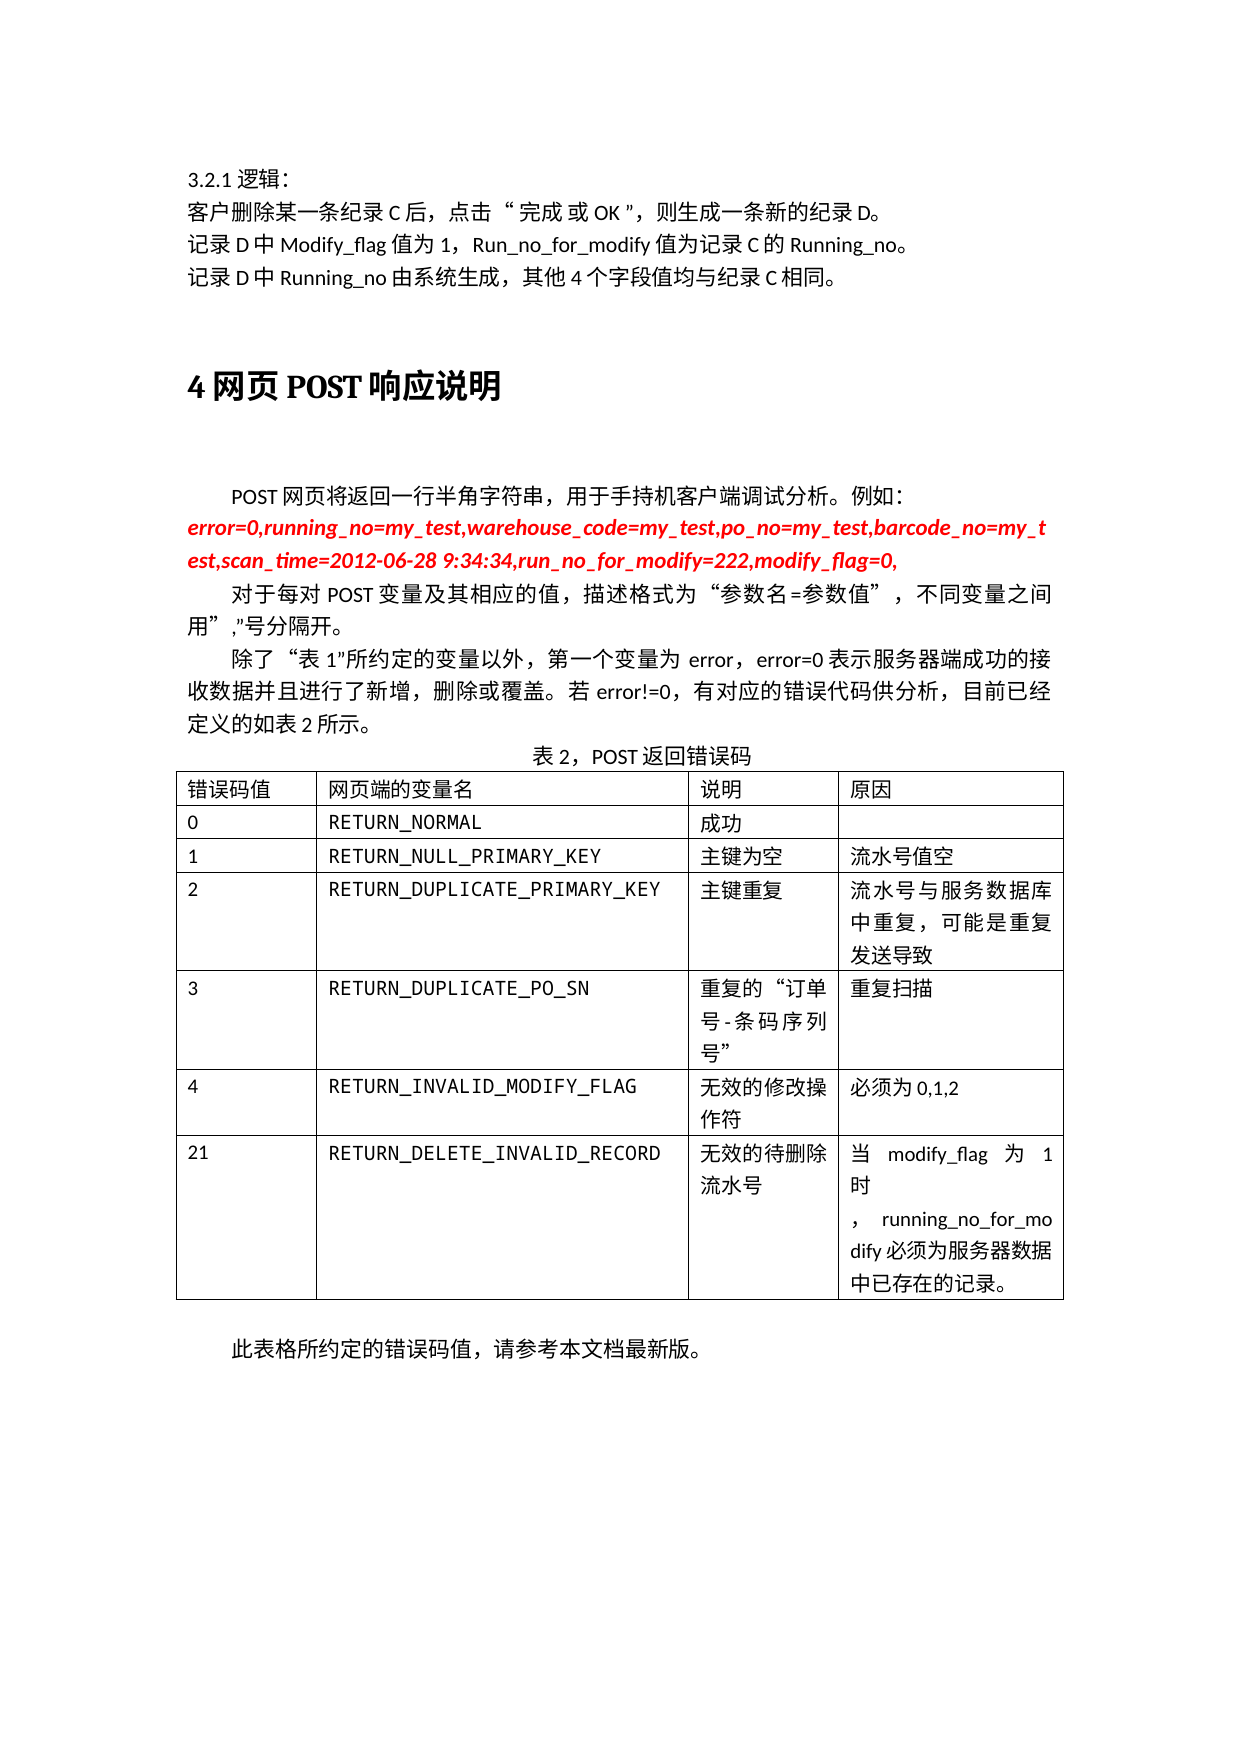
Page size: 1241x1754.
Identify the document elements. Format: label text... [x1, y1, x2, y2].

table_cell 0 [177, 806, 316, 838]
table_header 说明 [689, 772, 838, 805]
table_cell 2 [177, 873, 316, 970]
text error=0,running_no=my_test,warehouse_code=my_test,po_no=my_test,barcode_no=my_test,scan_time=2012-06-28 9:34:34,run_no_for_modify=222,modify_flag=0, [187, 511, 1053, 576]
table_cell RETURN_DUPLICATE_PO_SN [317, 971, 688, 1069]
table_header 错误码值 [177, 772, 316, 805]
table_cell 成功 [689, 806, 838, 838]
text POST网页将返回一行半角字符串，用于手持机客户端调试分析。例如： [187, 479, 1053, 511]
table_cell 主键重复 [689, 873, 838, 970]
text 此表格所约定的错误码值，请参考本文档最新版。 [187, 1332, 1053, 1364]
table_cell RETURN_DUPLICATE_PRIMARY_KEY [317, 873, 688, 970]
table_header 原因 [839, 772, 1063, 805]
table_cell 流水号值空 [839, 839, 1063, 872]
table_cell 21 [177, 1136, 316, 1298]
table_cell 流水号与服务数据库中重复，可能是重复发送导致 [839, 873, 1063, 970]
subtitle 4网页POST响应说明 [187, 352, 1053, 417]
table_cell 重复扫描 [839, 971, 1063, 1069]
table_cell 主键为空 [689, 839, 838, 872]
table_cell [839, 806, 1063, 838]
text 记录D中Modify_flag 值为1，Run_no_for_modify 值为记录C的Running_no。 [187, 227, 1053, 259]
text 逻辑： [187, 162, 1053, 194]
text 客户删除某一条纪录C后，点击“ 完成 或OK ”，则生成一条新的纪录D。 [187, 194, 1053, 227]
table_cell 必须为0,1,2 [839, 1070, 1063, 1135]
table_cell 1 [177, 839, 316, 872]
text 记录D中Running_no由系统生成，其他4个字段值均与纪录C相同。 [187, 259, 1053, 292]
table_cell RETURN_NORMAL [317, 806, 688, 838]
table_cell 重复的“订单号-条码序列号” [689, 971, 838, 1069]
table_cell 无效的待删除流水号 [689, 1136, 838, 1298]
text 表2，POST返回错误码 [187, 739, 1053, 771]
table_cell 4 [177, 1070, 316, 1135]
table_cell 无效的修改操作符 [689, 1070, 838, 1135]
table_cell RETURN_DELETE_INVALID_RECORD [317, 1136, 688, 1298]
table_cell 当modify_flag为1时，running_no_for_modify必须为服务器数据中已存在的记录。 [839, 1136, 1063, 1298]
table_header 网页端的变量名 [317, 772, 688, 805]
table_cell RETURN_NULL_PRIMARY_KEY [317, 839, 688, 872]
text 除了“表1”所约定的变量以外，第一个变量为 error，error=0表示服务器端成功的接收数据并且进行了新增，删除或覆盖。若error!=0，有对应的错误代码供分析，目前已经定义的如表2所示。 [187, 641, 1053, 739]
table_cell 3 [177, 971, 316, 1069]
text 对于每对POST变量及其相应的值，描述格式为“参数名=参数值”，不同变量之间用”,”号分隔开。 [187, 576, 1053, 641]
table_cell RETURN_INVALID_MODIFY_FLAG [317, 1070, 688, 1135]
